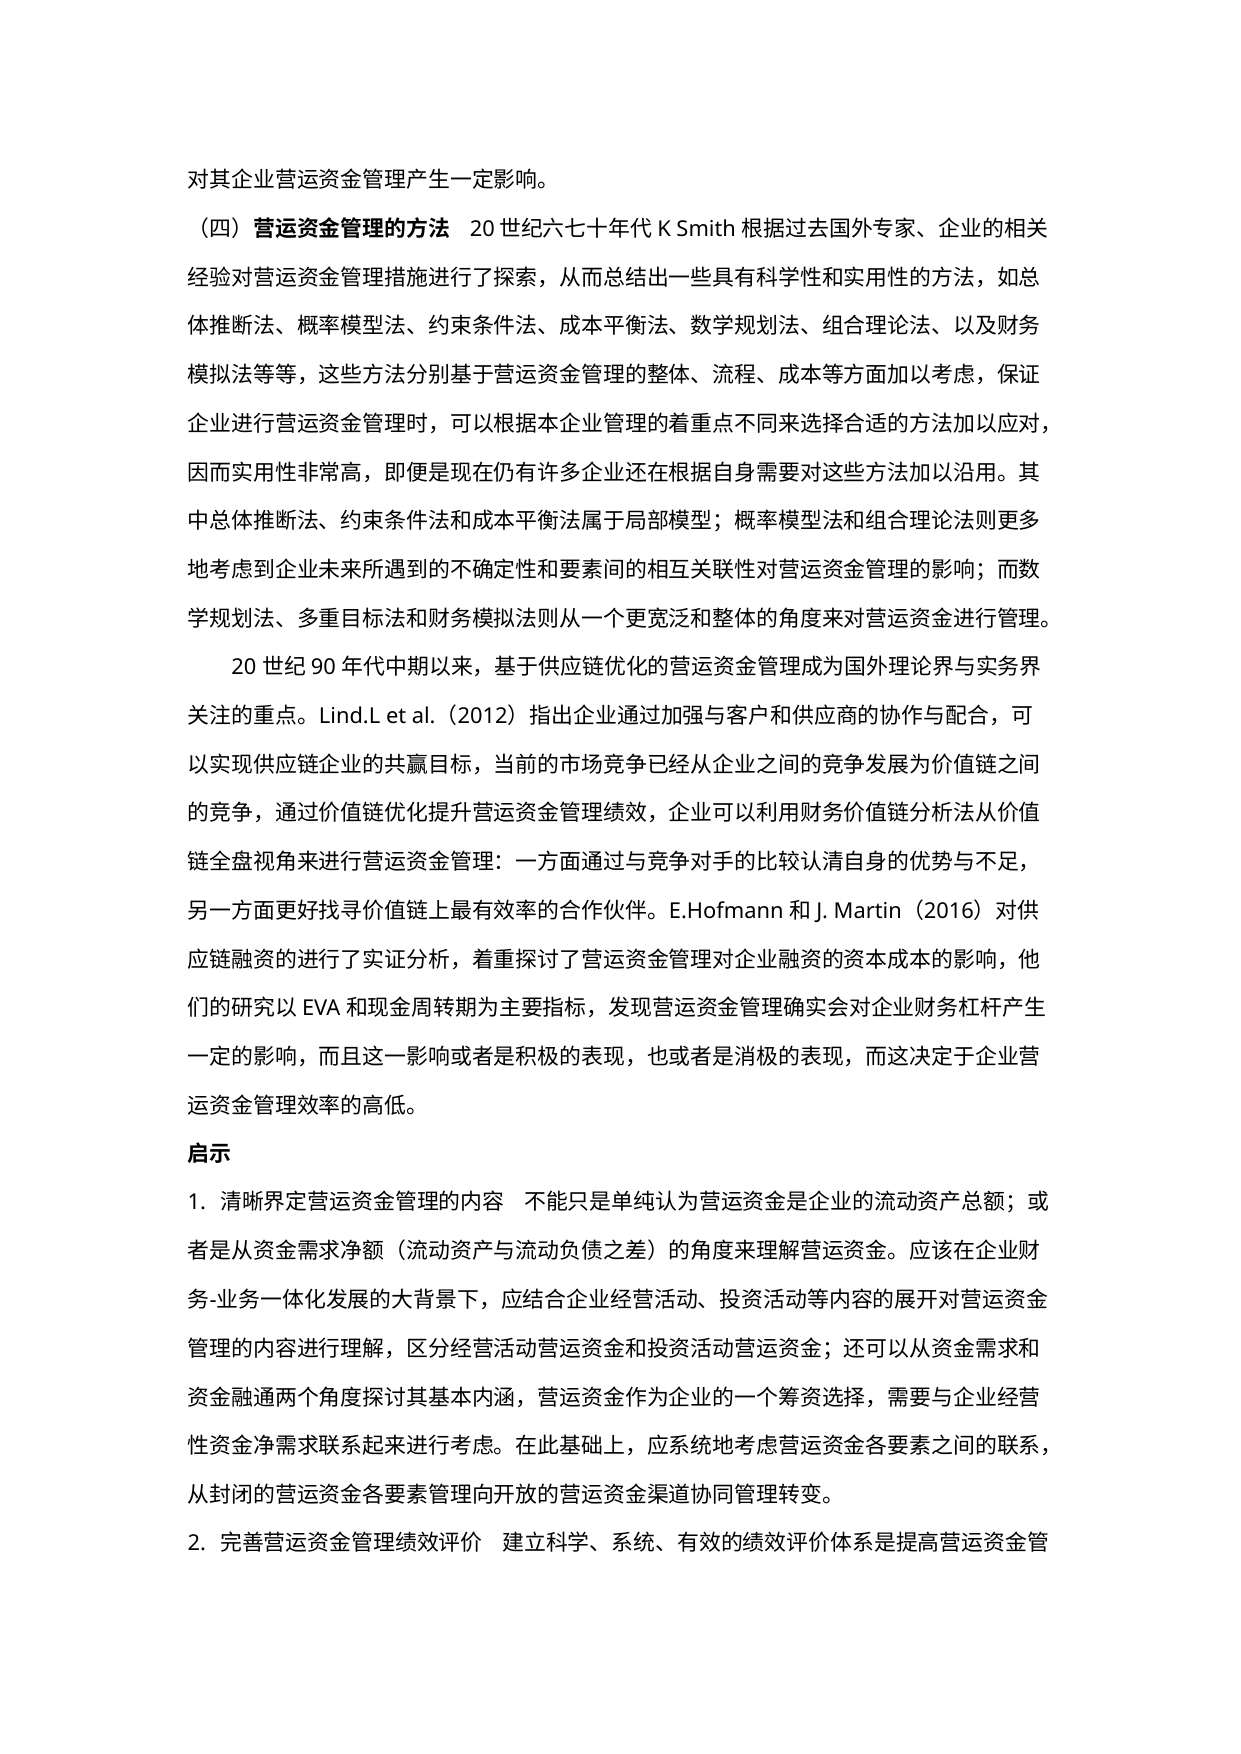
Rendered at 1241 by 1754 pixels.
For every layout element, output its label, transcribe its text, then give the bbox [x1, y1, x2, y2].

list 清晰界定营运资金管理的内容 不能只是单纯认为营运资金是企业的流动资产总额；或者是从资金需求净额（流动资产与流动负债之差）的角度来理解营运资金。应该在企业财务-业务一体化发展的大背景下，应结合企业经营活动、投资活动等内容的展开对营运资金管理的内容进行理解，区分经营活动营运资金和投资活动营运资金；还可以从资金需求和资金融通两个角度探讨其基本内涵，营运资金作为企业的一个筹资选择，需要与企业经营性资金净需求联系起来进行考虑。在此基础上，应系统地考虑营运资金各要素之间的联系，从封闭的营运资金各要素管理向开放的营运资金渠道协同管理转变。 [187, 1184, 1053, 1509]
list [187, 162, 1053, 194]
list 启示 [187, 1136, 1053, 1168]
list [187, 1525, 1053, 1557]
list 20 世纪 90 年代中期以来，基于供应链优化的营运资金管理成为国外理论界与实务界关注的重点。Lind.L et al.（2012）指出企业通过加强与客户和供应商的协作与配合，可以实现供应链企业的共赢目标，当前的市场竞争已经从企业之间的竞争发展为价值链之间的竞争，通过价值链优化提升营运资金管理绩效，企业可以利用财务价值链分析法从价值链全盘视角来进行营运资金管理：一方面通过与竞争对手的比较认清自身的优势与不足，另一方面更好找寻价值链上最有效率的合作伙伴。E.Hofmann 和 J. Martin（2016）对供应链融资的进行了实证分析，着重探讨了营运资金管理对企业融资的资本成本的影响，他们的研究以 EVA 和现金周转期为主要指标，发现营运资金管理确实会对企业财务杠杆产生一定的影响，而且这一影响或者是积极的表现，也或者是消极的表现，而这决定于企业营运资金管理效率的高低。 [187, 649, 1053, 1120]
list 营运资金管理的方法 20世纪六七十年代 K Smith 根据过去国外专家、企业的相关经验对营运资金管理措施进行了探索，从而总结出一些具有科学性和实用性的方法，如总体推断法、概率模型法、约束条件法、成本平衡法、数学规划法、组合理论法、以及财务模拟法等等，这些方法分别基于营运资金管理的整体、流程、成本等方面加以考虑，保证企业进行营运资金管理时，可以根据本企业管理的着重点不同来选择合适的方法加以应对，因而实用性非常高，即便是现在仍有许多企业还在根据自身需要对这些方法加以沿用。其中总体推断法、约束条件法和成本平衡法属于局部模型；概率模型法和组合理论法则更多地考虑到企业未来所遇到的不确定性和要素间的相互关联性对营运资金管理的影响；而数学规划法、多重目标法和财务模拟法则从一个更宽泛和整体的角度来对营运资金进行管理。 [187, 210, 1053, 633]
